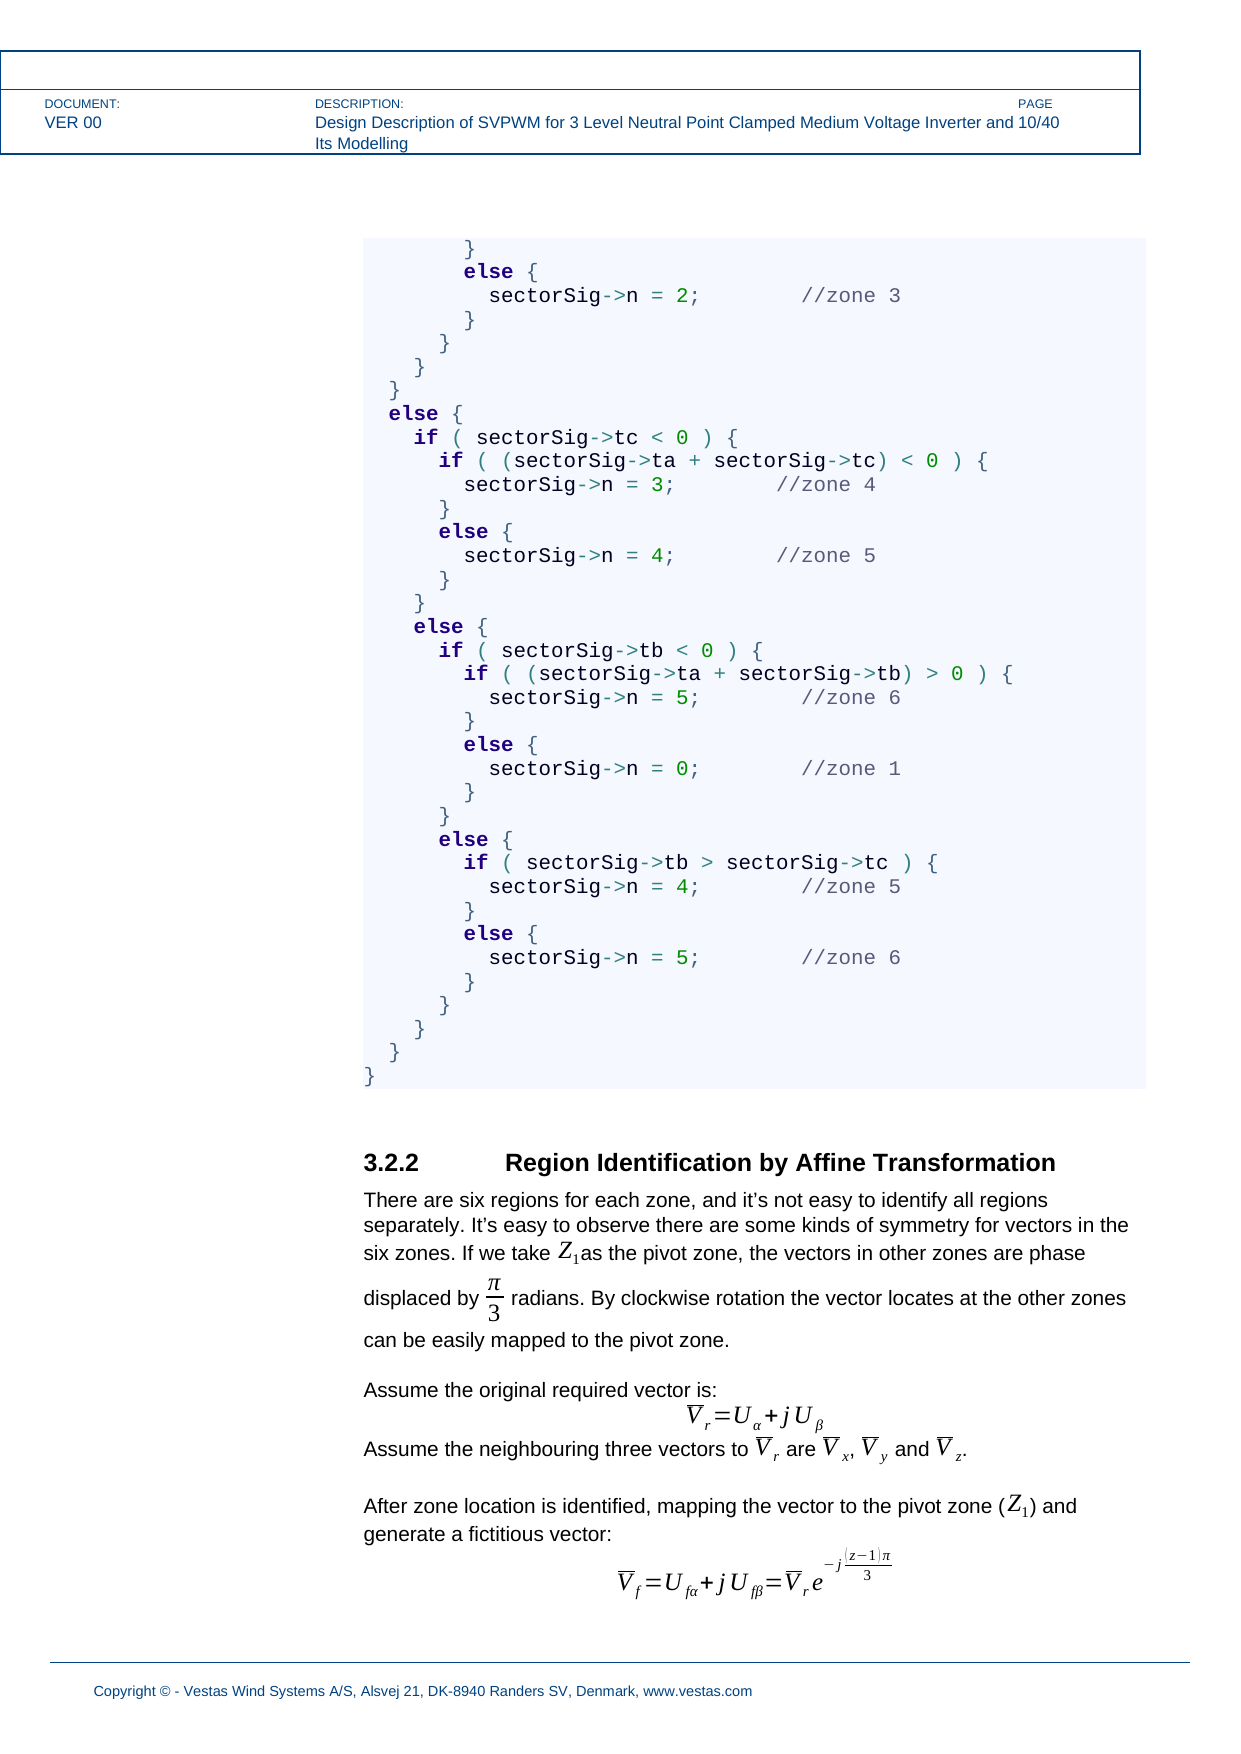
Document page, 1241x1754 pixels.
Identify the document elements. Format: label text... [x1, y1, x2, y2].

text } [363, 711, 1146, 734]
text if ( sectorSig->tb < 0 ) { [363, 639, 1146, 663]
text else { [363, 734, 1146, 758]
text Assume the original required vector is: [363, 1377, 1146, 1402]
text sectorSig->n = 0; //zone 1 [363, 758, 1146, 781]
text } [363, 781, 1146, 805]
text } [363, 332, 1146, 356]
text } [363, 356, 1146, 379]
text sectorSig->n = 5; //zone 6 [363, 687, 1146, 711]
text } [363, 308, 1146, 332]
text } [363, 1042, 1146, 1065]
text } [363, 994, 1146, 1018]
text if ( (sectorSig->ta + sectorSig->tb) > 0 ) { [363, 663, 1146, 687]
text } [363, 1065, 1146, 1089]
text } [363, 498, 1146, 521]
text else { [363, 403, 1146, 427]
text else { [363, 616, 1146, 639]
text sectorSig->n = 4; //zone 5 [363, 545, 1146, 569]
text sectorSig->n = 5; //zone 6 [363, 947, 1146, 971]
text if ( sectorSig->tb > sectorSig->tc ) { [363, 852, 1146, 876]
text else { [363, 829, 1146, 852]
text if ( sectorSig->tc < 0 ) { [363, 427, 1146, 450]
text } [363, 592, 1146, 616]
text } [363, 805, 1146, 829]
text } [363, 900, 1146, 923]
text if ( (sectorSig->ta + sectorSig->tc) < 0 ) { [363, 450, 1146, 474]
text } [363, 238, 1146, 261]
text } [363, 971, 1146, 994]
text else { [363, 261, 1146, 285]
text sectorSig->n = 3; //zone 4 [363, 474, 1146, 498]
text } [363, 1018, 1146, 1042]
subtitle Region Identification by Affine Transformation [363, 1139, 1146, 1176]
text else { [363, 521, 1146, 545]
text After zone location is identified, mapping the vector to the pivot zone () and generate a fictitious vector: [363, 1490, 1146, 1546]
text There are six regions for each zone, and it’s not easy to identify all regions separately. It’s easy to observe there are some kinds of symmetry for vectors in the six zones. If we take as the pivot zone, the vectors in other zones are phase displaced by radians. By clockwise rotation the vector locates at the other zones can be easily mapped to the pivot zone. [363, 1187, 1146, 1352]
text Assume the neighbouring three vectors to are , and . [363, 1433, 1146, 1465]
text } [363, 569, 1146, 592]
text else { [363, 923, 1146, 947]
text sectorSig->n = 2; //zone 3 [363, 285, 1146, 308]
text sectorSig->n = 4; //zone 5 [363, 876, 1146, 900]
text } [363, 379, 1146, 403]
